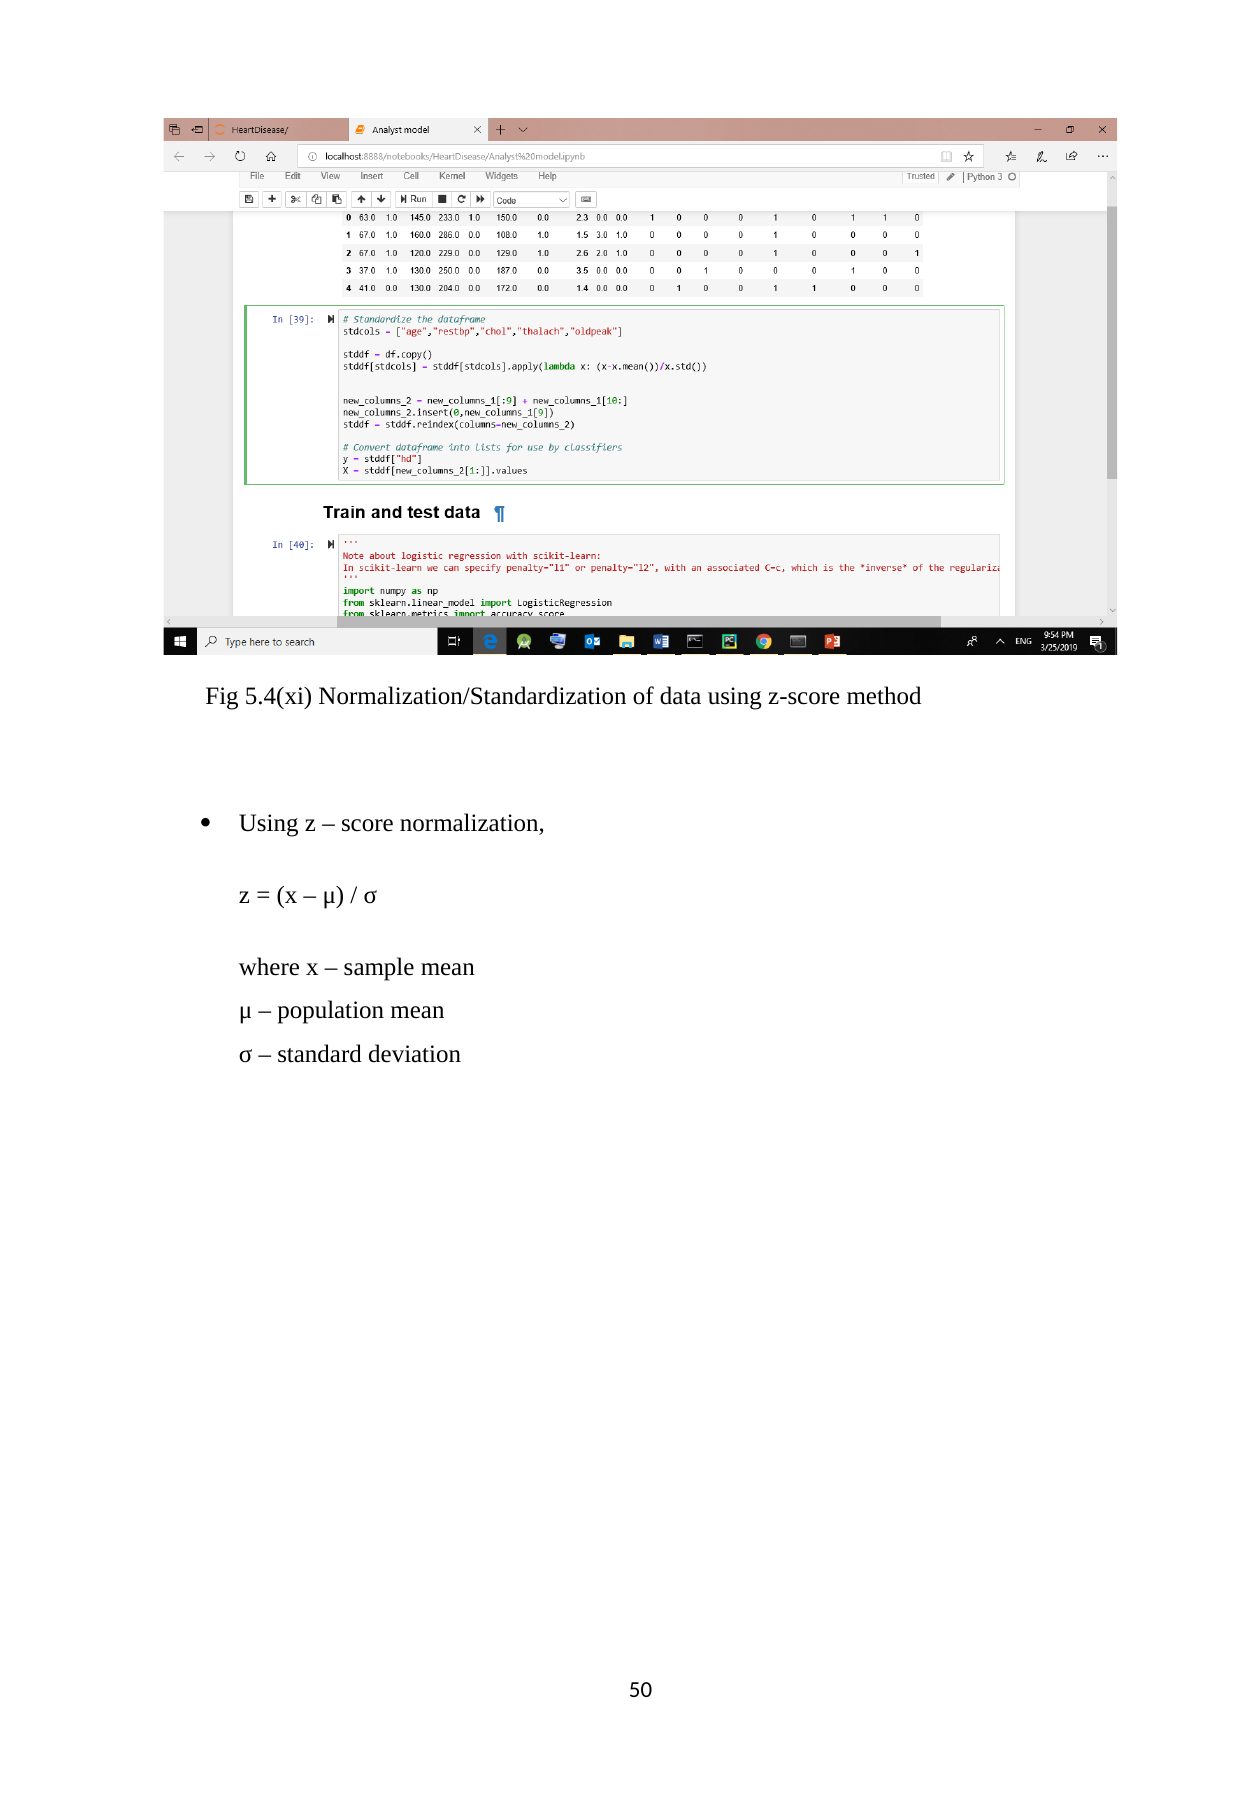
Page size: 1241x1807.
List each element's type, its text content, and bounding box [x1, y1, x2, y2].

text μ – population mean [239, 996, 1117, 1024]
text σ – standard deviation [239, 1039, 1117, 1067]
list Using z – score normalization, [201, 808, 1117, 837]
picture [163, 118, 1118, 655]
text z = (x – μ) / σ [239, 880, 1117, 909]
text where x – sample mean [239, 952, 1117, 981]
text Fig 5.4(xi) Normalization/Standardization of data using z-score method [164, 681, 963, 709]
